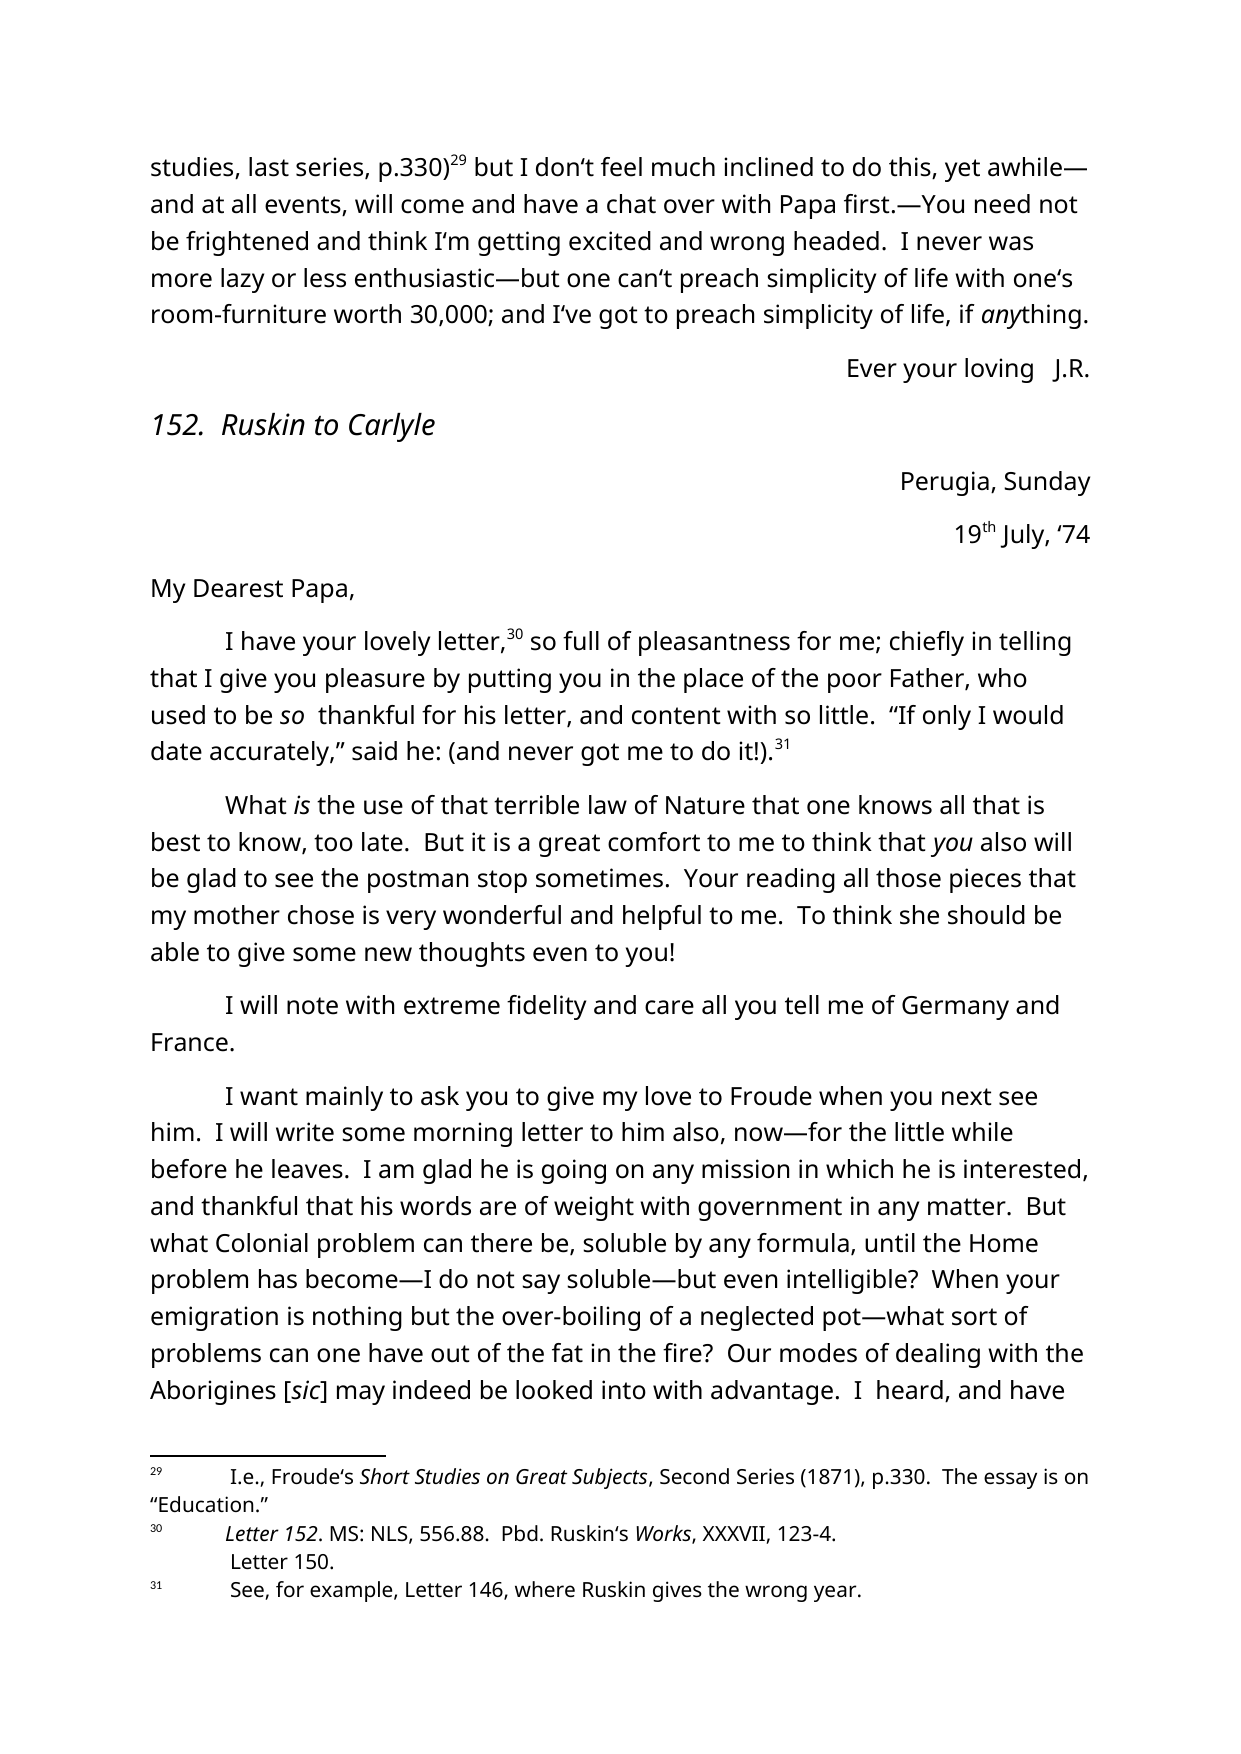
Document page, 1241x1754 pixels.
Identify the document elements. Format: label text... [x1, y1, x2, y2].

text My Dearest Papa, [150, 570, 1090, 604]
text I will note with extreme fidelity and care all you tell me of Germany and France. [150, 988, 1090, 1059]
text What is the use of that terrible law of Nature that one knows all that is best to know, too late. But it is a great comfort to me to think that you also will be glad to see the postman stop sometimes. Your reading all those pieces that my mother chose is very wonderful and helpful to me. To think she should be able to give some new thoughts even to you! [150, 787, 1090, 969]
text Ever your loving J.R. [150, 351, 1090, 384]
text 152. Ruskin to Carlyle [150, 404, 1090, 444]
text I have your lovely letter, so full of pleasantness for me; chiefly in telling that I give you pleasure by putting you in the place of the poor Father, who used to be so thankful for his letter, and content with so little. “If only I would date accurately,” said he: (and never got me to do it!). [150, 624, 1090, 768]
text 19th July, ‘74 [150, 517, 1090, 551]
text Perugia, Sunday [150, 463, 1090, 497]
